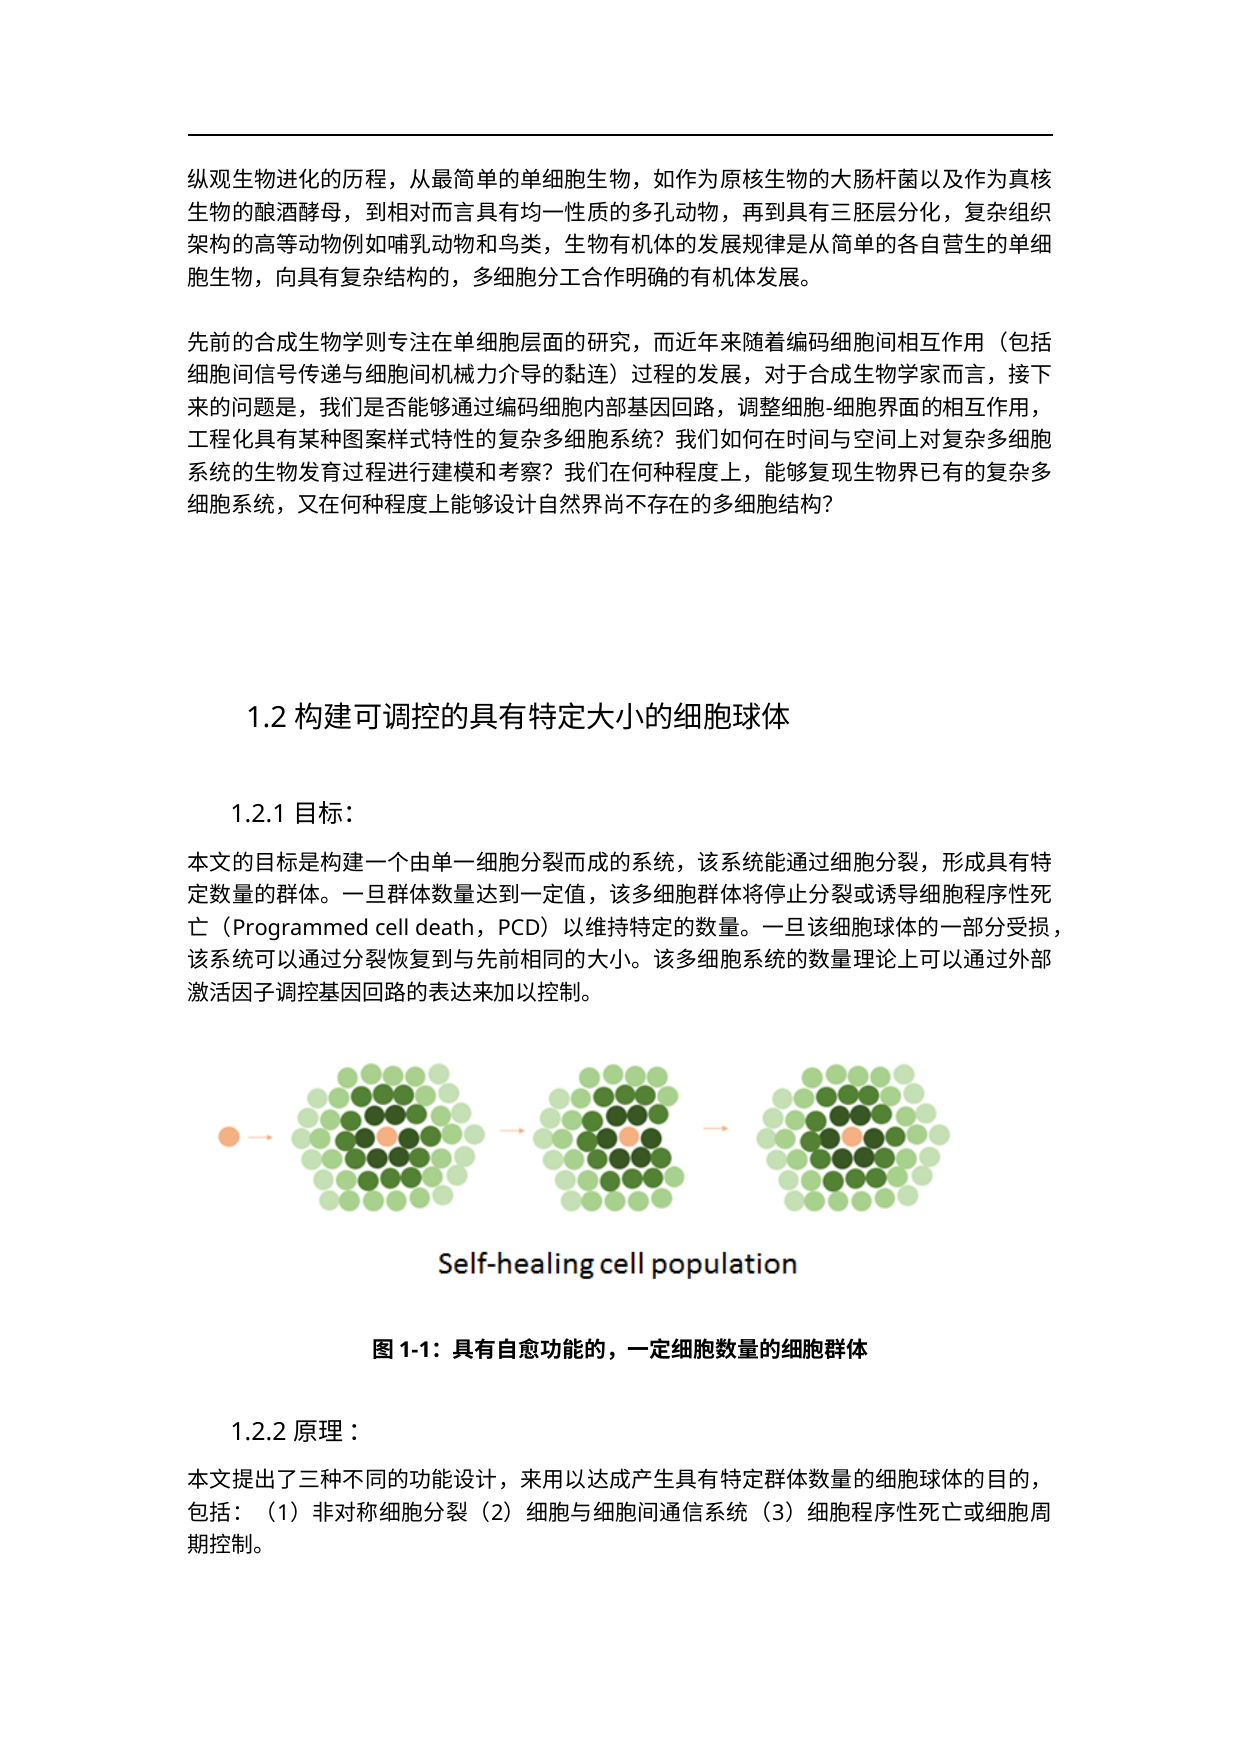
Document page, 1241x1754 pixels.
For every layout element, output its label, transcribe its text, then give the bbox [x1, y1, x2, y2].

text 先前的合成生物学则专注在单细胞层面的研究，而近年来随着编码细胞间相互作用（包括细胞间信号传递与细胞间机械力介导的黏连）过程的发展，对于合成生物学家而言，接下来的问题是，我们是否能够通过编码细胞内部基因回路，调整细胞-细胞界面的相互作用，工程化具有某种图案样式特性的复杂多细胞系统？我们如何在时间与空间上对复杂多细胞系统的生物发育过程进行建模和考察？我们在何种程度上，能够复现生物界已有的复杂多细胞系统，又在何种程度上能够设计自然界尚不存在的多细胞结构？ [187, 324, 1053, 519]
text 1.2.2 原理 ： [187, 1397, 1050, 1462]
text 本文提出了三种不同的功能设计，来用以达成产生具有特定群体数量的细胞球体的目的，包括：（1）非对称细胞分裂（2）细胞与细胞间通信系统（3）细胞程序性死亡或细胞周期控制。 [187, 1462, 1053, 1559]
text 1.2 构建可调控的具有特定大小的细胞球体 [187, 682, 1050, 747]
text 1.2.1 目标： [187, 779, 1050, 844]
text 纵观生物进化的历程，从最简单的单细胞生物，如作为原核生物的大肠杆菌以及作为真核生物的酿酒酵母，到相对而言具有均一性质的多孔动物，再到具有三胚层分化，复杂组织架构的高等动物例如哺乳动物和鸟类，生物有机体的发展规律是从简单的各自营生的单细胞生物，向具有复杂结构的，多细胞分工合作明确的有机体发展。 [187, 162, 1053, 292]
text 图 1-1：具有自愈功能的，一定细胞数量的细胞群体 [187, 1332, 1053, 1364]
picture [187, 1039, 996, 1302]
text 本文的目标是构建一个由单一细胞分裂而成的系统，该系统能通过细胞分裂，形成具有特定数量的群体。一旦群体数量达到一定值，该多细胞群体将停止分裂或诱导细胞程序性死亡（Programmed cell death，PCD）以维持特定的数量。一旦该细胞球体的一部分受损，该系统可以通过分裂恢复到与先前相同的大小。该多细胞系统的数量理论上可以通过外部激活因子调控基因回路的表达来加以控制。 [187, 844, 1053, 1007]
